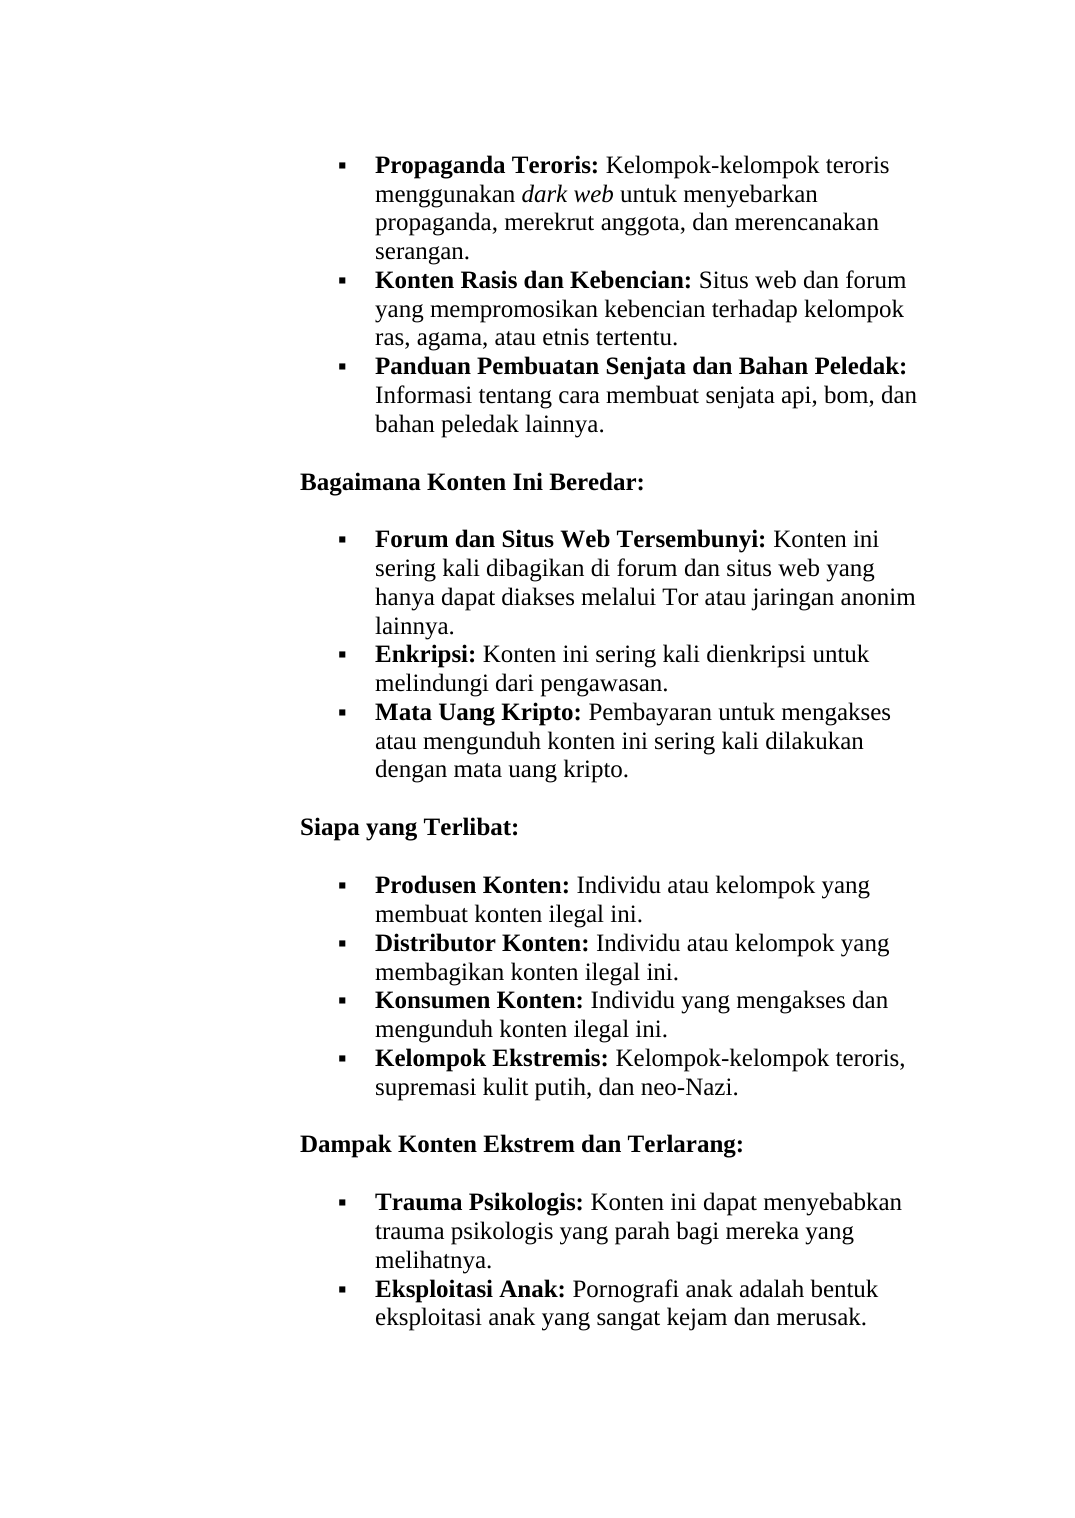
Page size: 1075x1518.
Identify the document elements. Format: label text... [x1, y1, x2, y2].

list Konsumen Konten: Individu yang mengakses dan mengunduh konten ilegal ini. [337, 985, 925, 1043]
list Propaganda Teroris: Kelompok-kelompok teroris menggunakan dark web untuk menyebarkan propaganda, merekrut anggota, dan merencanakan serangan. [337, 150, 925, 265]
list Forum dan Situs Web Tersembunyi: Konten ini sering kali dibagikan di forum dan situs web yang hanya dapat diakses melalui Tor atau jaringan anonim lainnya. [337, 524, 925, 639]
list Mata Uang Kripto: Pembayaran untuk mengakses atau mengunduh konten ini sering kali dilakukan dengan mata uang kripto. [337, 697, 925, 783]
text Dampak Konten Ekstrem dan Terlarang: [300, 1129, 925, 1158]
text Siapa yang Terlibat: [300, 812, 925, 841]
text Bagaimana Konten Ini Beredar: [300, 467, 925, 495]
list Enkripsi: Konten ini sering kali dienkripsi untuk melindungi dari pengawasan. [337, 639, 925, 697]
list Distributor Konten: Individu atau kelompok yang membagikan konten ilegal ini. [337, 928, 925, 985]
list Trauma Psikologis: Konten ini dapat menyebabkan trauma psikologis yang parah bagi mereka yang melihatnya. [337, 1187, 925, 1274]
list Eksploitasi Anak: Pornografi anak adalah bentuk eksploitasi anak yang sangat kejam dan merusak. [337, 1274, 925, 1331]
list Kelompok Ekstremis: Kelompok-kelompok teroris, supremasi kulit putih, dan neo-Nazi. [337, 1043, 925, 1100]
list Produsen Konten: Individu atau kelompok yang membuat konten ilegal ini. [337, 870, 925, 928]
list Panduan Pembuatan Senjata dan Bahan Peledak: Informasi tentang cara membuat senjata api, bom, dan bahan peledak lainnya. [337, 351, 925, 437]
list Konten Rasis dan Kebencian: Situs web dan forum yang mempromosikan kebencian terhadap kelompok ras, agama, atau etnis tertentu. [337, 265, 925, 351]
